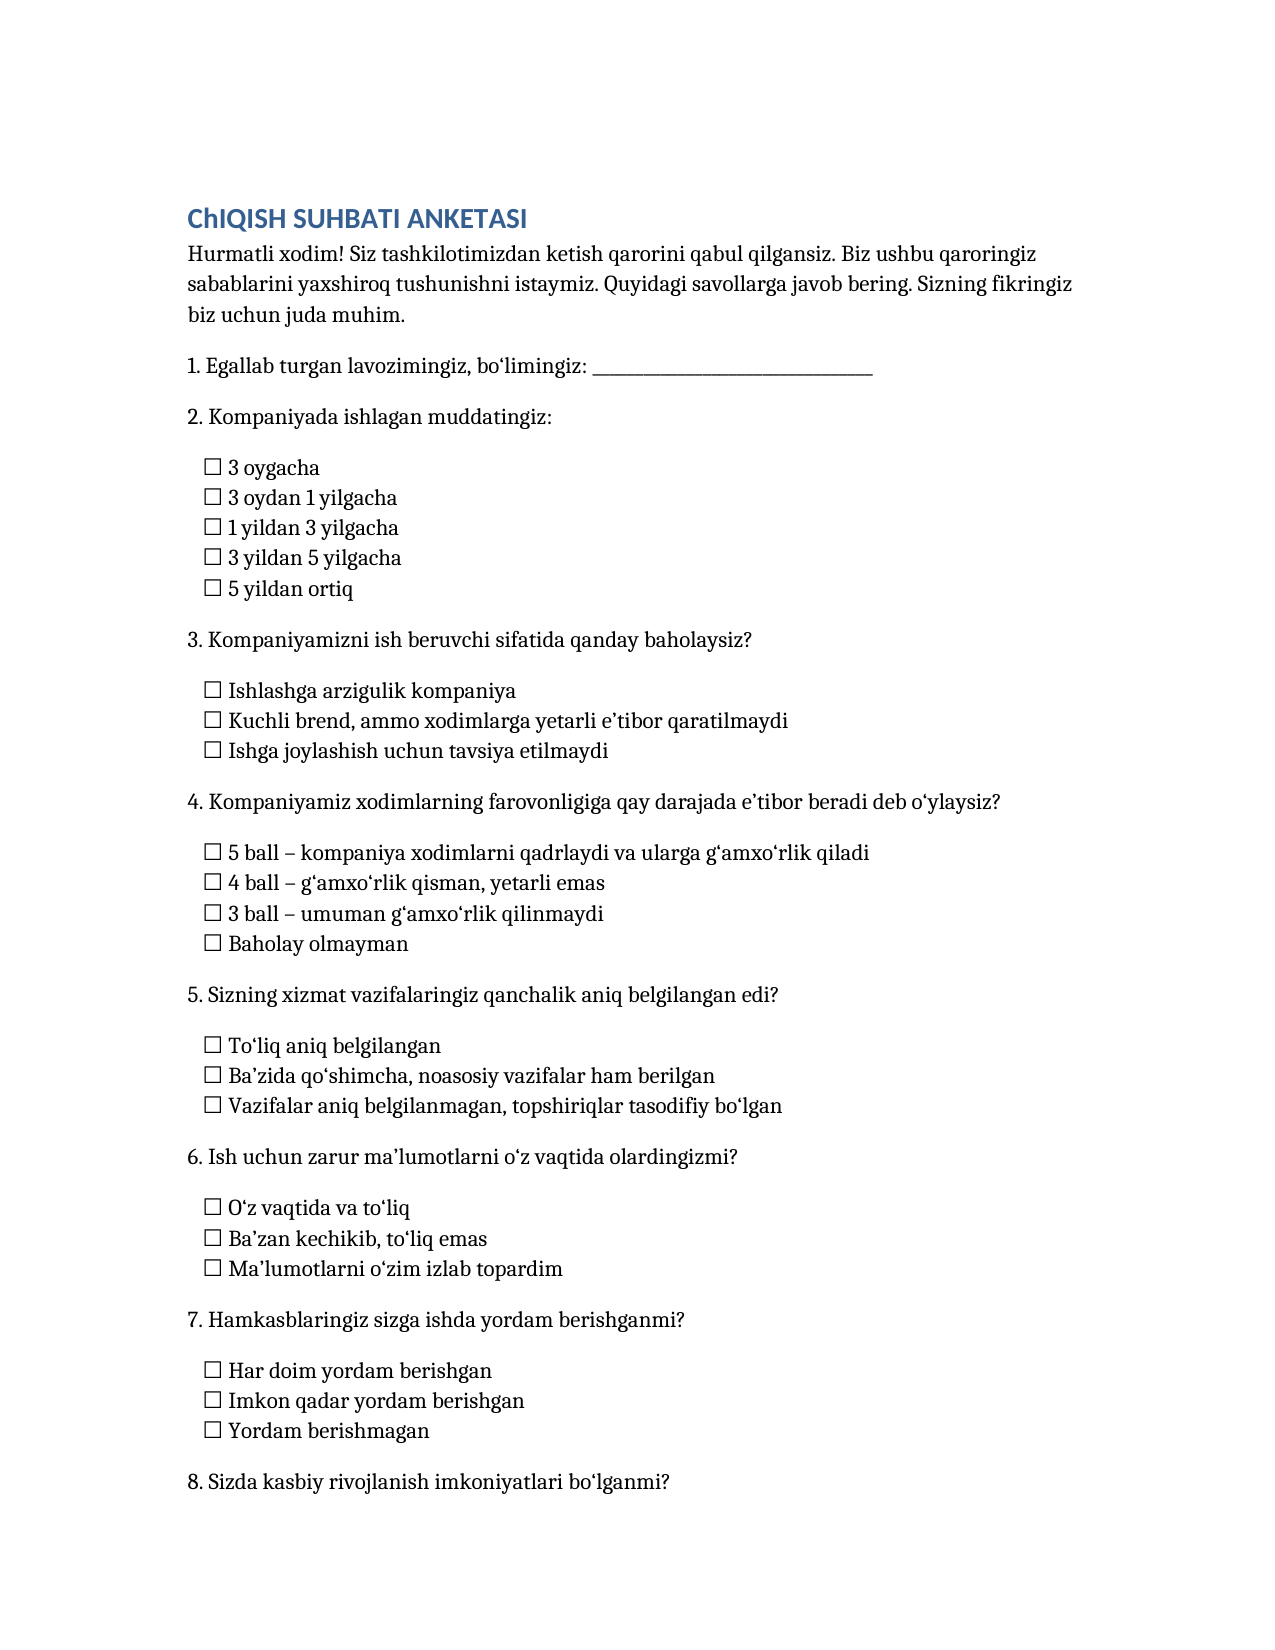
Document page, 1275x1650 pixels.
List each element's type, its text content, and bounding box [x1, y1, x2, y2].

text 1. Egallab turgan lavozimingiz, bo‘limingiz: _________________________________ [187, 352, 1087, 379]
text 8. Sizda kasbiy rivojlanish imkoniyatlari bo‘lganmi? [187, 1469, 1087, 1495]
text 3. Kompaniyamizni ish beruvchi sifatida qanday baholaysiz? [187, 626, 1087, 653]
text ☐ To‘liq aniq belgilangan ☐ Ba’zida qo‘shimcha, noasosiy vazifalar ham berilgan ☐ Vazifalar aniq belgilanmagan, topshiriqlar tasodifiy bo‘lgan [187, 1033, 1087, 1119]
text 6. Ish uchun zarur ma’lumotlarni o‘z vaqtida olardingizmi? [187, 1144, 1087, 1170]
subtitle ChIQISH SUHBATI ANKETASI [187, 200, 1087, 236]
text Hurmatli xodim! Siz tashkilotimizdan ketish qarorini qabul qilgansiz. Biz ushbu qaroringiz sabablarini yaxshiroq tushunishni istaymiz. Quyidagi savollarga javob bering. Sizning fikringiz biz uchun juda muhim. [187, 241, 1087, 328]
text ☐ Har doim yordam berishgan ☐ Imkon qadar yordam berishgan ☐ Yordam berishmagan [187, 1358, 1087, 1444]
text 2. Kompaniyada ishlagan muddatingiz: [187, 403, 1087, 430]
text 7. Hamkasblaringiz sizga ishda yordam berishganmi? [187, 1307, 1087, 1333]
text ☐ Ishlashga arzigulik kompaniya ☐ Kuchli brend, ammo xodimlarga yetarli e’tibor qaratilmaydi ☐ Ishga joylashish uchun tavsiya etilmaydi [187, 677, 1087, 764]
text 5. Sizning xizmat vazifalaringiz qanchalik aniq belgilangan edi? [187, 982, 1087, 1008]
text ☐ O‘z vaqtida va to‘liq ☐ Ba’zan kechikib, to‘liq emas ☐ Ma’lumotlarni o‘zim izlab topardim [187, 1195, 1087, 1282]
text ☐ 3 oygacha ☐ 3 oydan 1 yilgacha ☐ 1 yildan 3 yilgacha ☐ 3 yildan 5 yilgacha ☐ 5 yildan ortiq [187, 454, 1087, 602]
text ☐ 5 ball – kompaniya xodimlarni qadrlaydi va ularga g‘amxo‘rlik qiladi ☐ 4 ball – g‘amxo‘rlik qisman, yetarli emas ☐ 3 ball – umuman g‘amxo‘rlik qilinmaydi ☐ Baholay olmayman [187, 840, 1087, 957]
text 4. Kompaniyamiz xodimlarning farovonligiga qay darajada e’tibor beradi deb o‘ylaysiz? [187, 789, 1087, 815]
